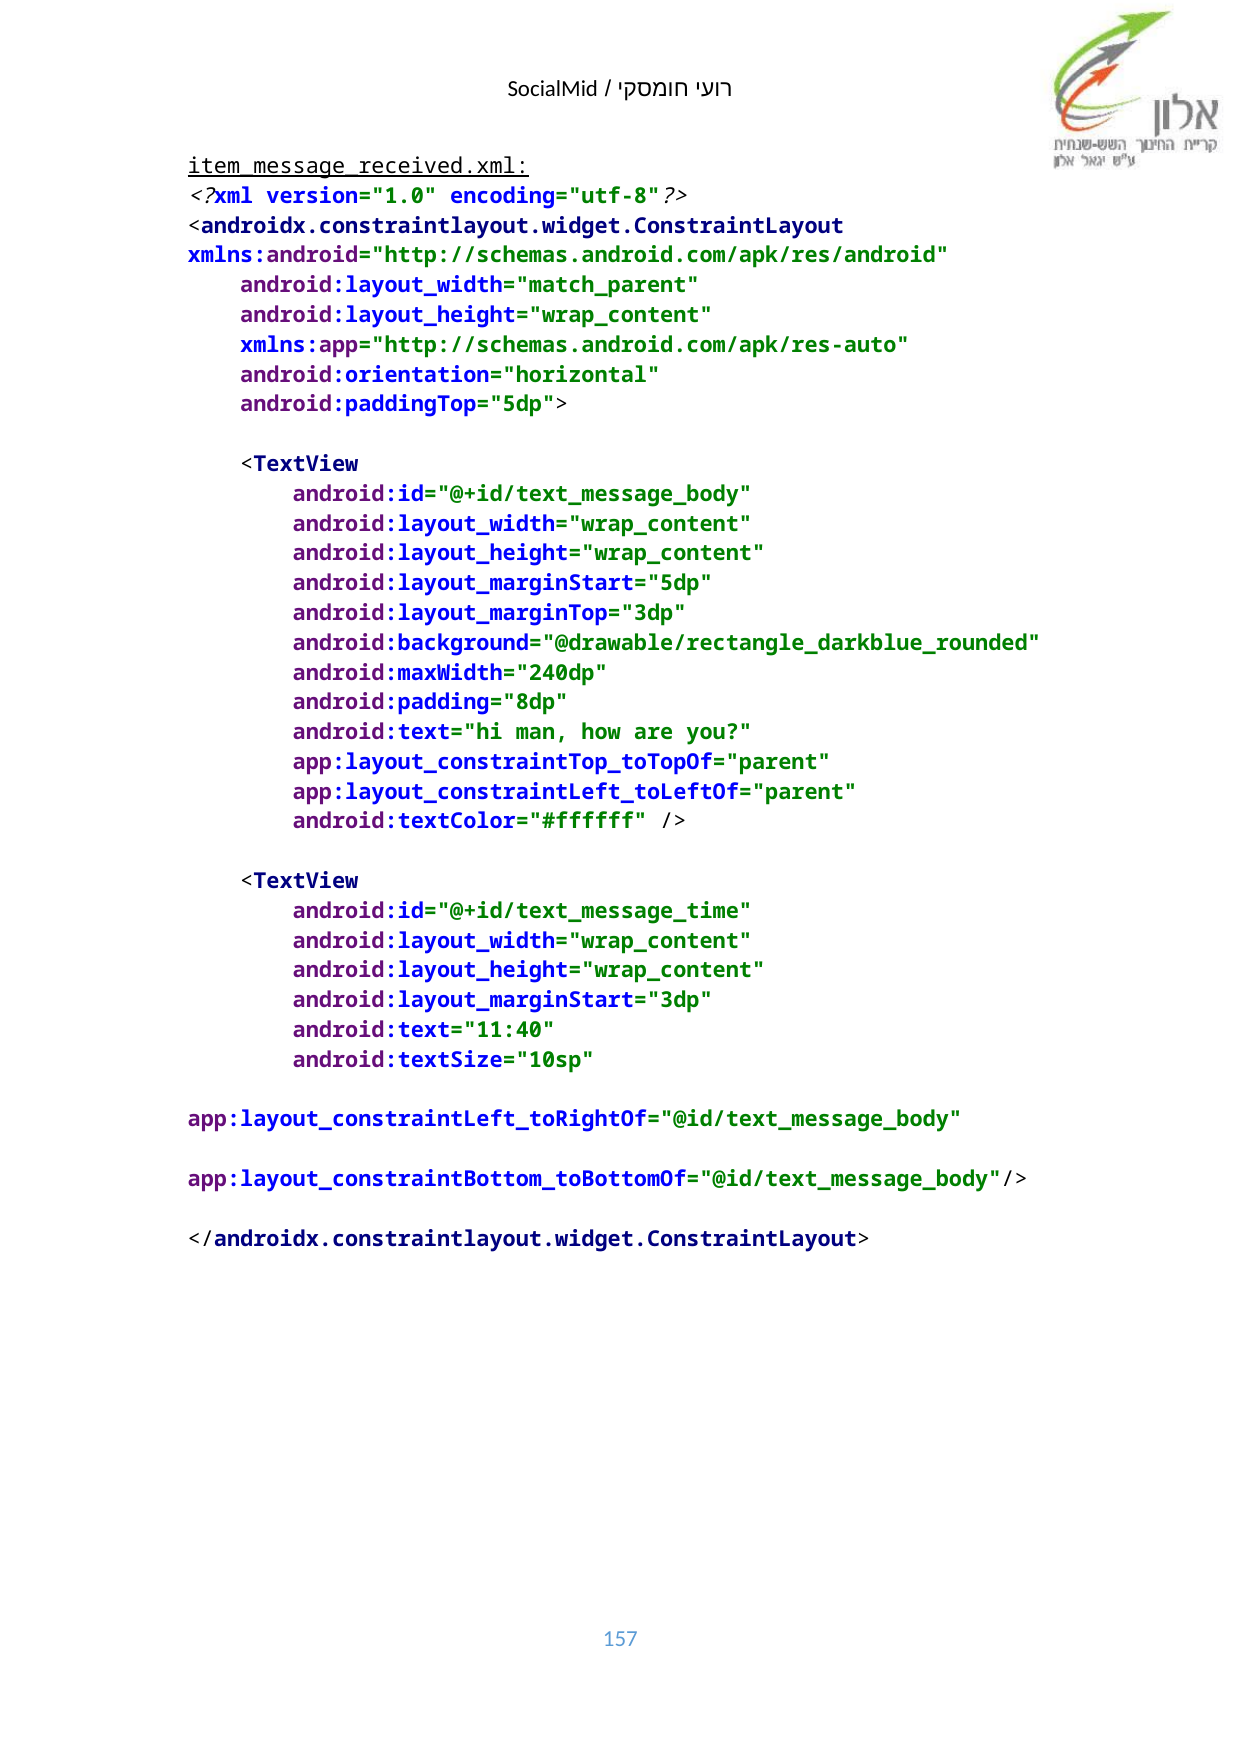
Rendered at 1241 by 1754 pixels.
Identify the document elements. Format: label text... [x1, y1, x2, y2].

text <?xml version="1.0" encoding="utf-8"?> <androidx.constraintlayout.widget.ConstraintLayout xmlns:android="http://schemas.android.com/apk/res/android" android:layout_width="match_parent" android:layout_height="wrap_content" xmlns:app="http://schemas.android.com/apk/res-auto" android:orientation="horizontal" android:paddingTop="5dp"> <TextView android:id="@+id/text_message_body" android:layout_width="wrap_content" android:layout_height="wrap_content" android:layout_marginStart="5dp" android:layout_marginTop="3dp" android:background="@drawable/rectangle_darkblue_rounded" android:maxWidth="240dp" android:padding="8dp" android:text="hi man, how are you?" app:layout_constraintTop_toTopOf="parent" app:layout_constraintLeft_toLeftOf="parent" android:textColor="#ffffff" /> <TextView android:id="@+id/text_message_time" android:layout_width="wrap_content" android:layout_height="wrap_content" android:layout_marginStart="3dp" android:text="11:40" android:textSize="10sp" app:layout_constraintLeft_toRightOf="@id/text_message_body" app:layout_constraintBottom_toBottomOf="@id/text_message_body"/> </androidx.constraintlayout.widget.ConstraintLayout> [187, 180, 1053, 1252]
picture [1024, 0, 1241, 207]
text item_message_received.xml: [187, 150, 1053, 180]
